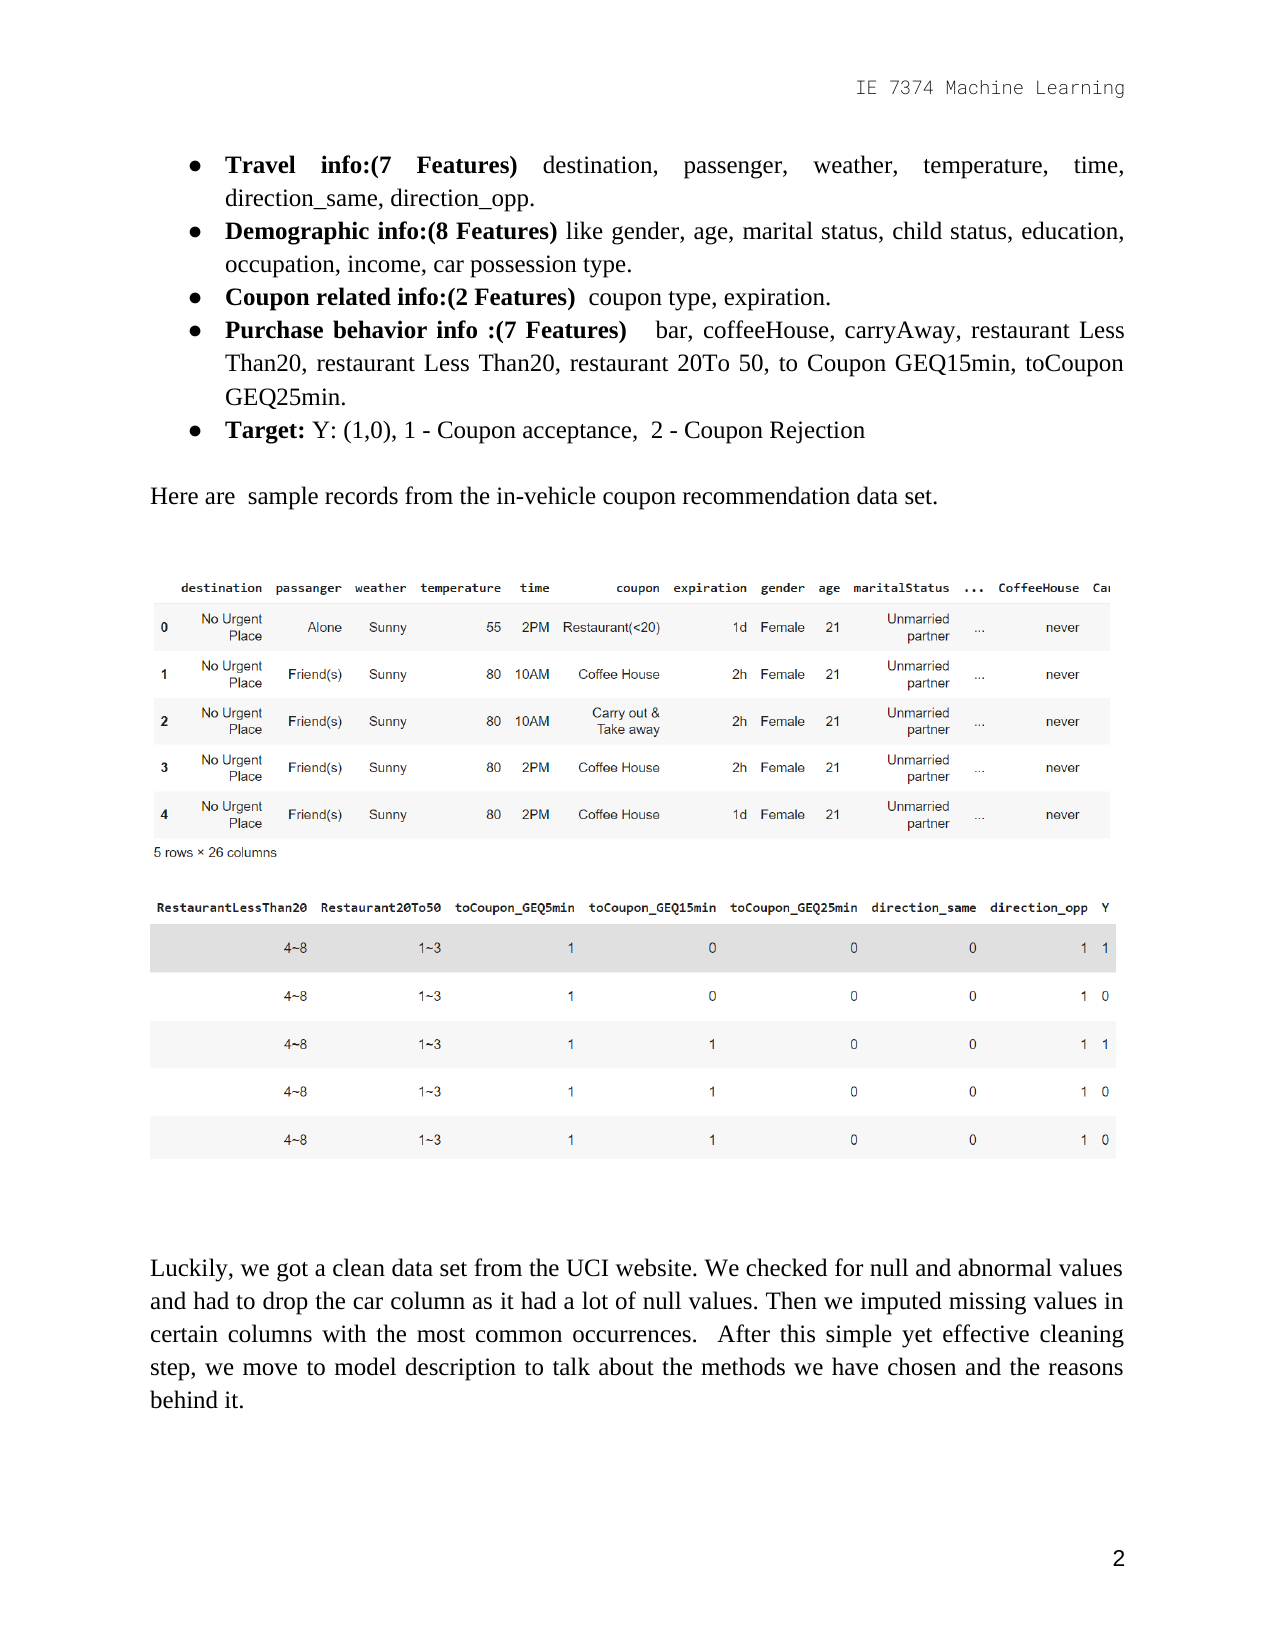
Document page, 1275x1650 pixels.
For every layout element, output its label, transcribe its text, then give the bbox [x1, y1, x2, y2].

text Here are sample records from the in-vehicle coupon recommendation data set. [150, 481, 1125, 509]
list Target: Y: (1,0), 1 - Coupon acceptance, 2 - Coupon Rejection [187, 414, 1125, 443]
picture [150, 897, 1125, 1159]
list Coupon related info:(2 Features) coupon type, expiration. [187, 282, 1125, 311]
text Luckily, we got a clean data set from the UCI website. We checked for null and abnormal values and had to drop the car column as it had a lot of null values. Then we imputed missing values in certain columns with the most common occurrences. After this simple yet effective cleaning step, we move to model description to talk about the methods we have chosen and the reasons behind it. [150, 1253, 1125, 1414]
list Demographic info:(8 Features) like gender, age, marital status, child status, education, occupation, income, car possession type. [187, 216, 1125, 278]
list Purchase behavior info :(7 Features) bar, coffeeHouse, carryAway, restaurant Less Than20, restaurant Less Than20, restaurant 20To 50, to Coupon GEQ15min, toCoupon GEQ25min. [187, 315, 1125, 410]
list Travel info:(7 Features) destination, passenger, weather, temperature, time, direction_same, direction_opp. [187, 150, 1125, 212]
picture [150, 579, 1125, 861]
